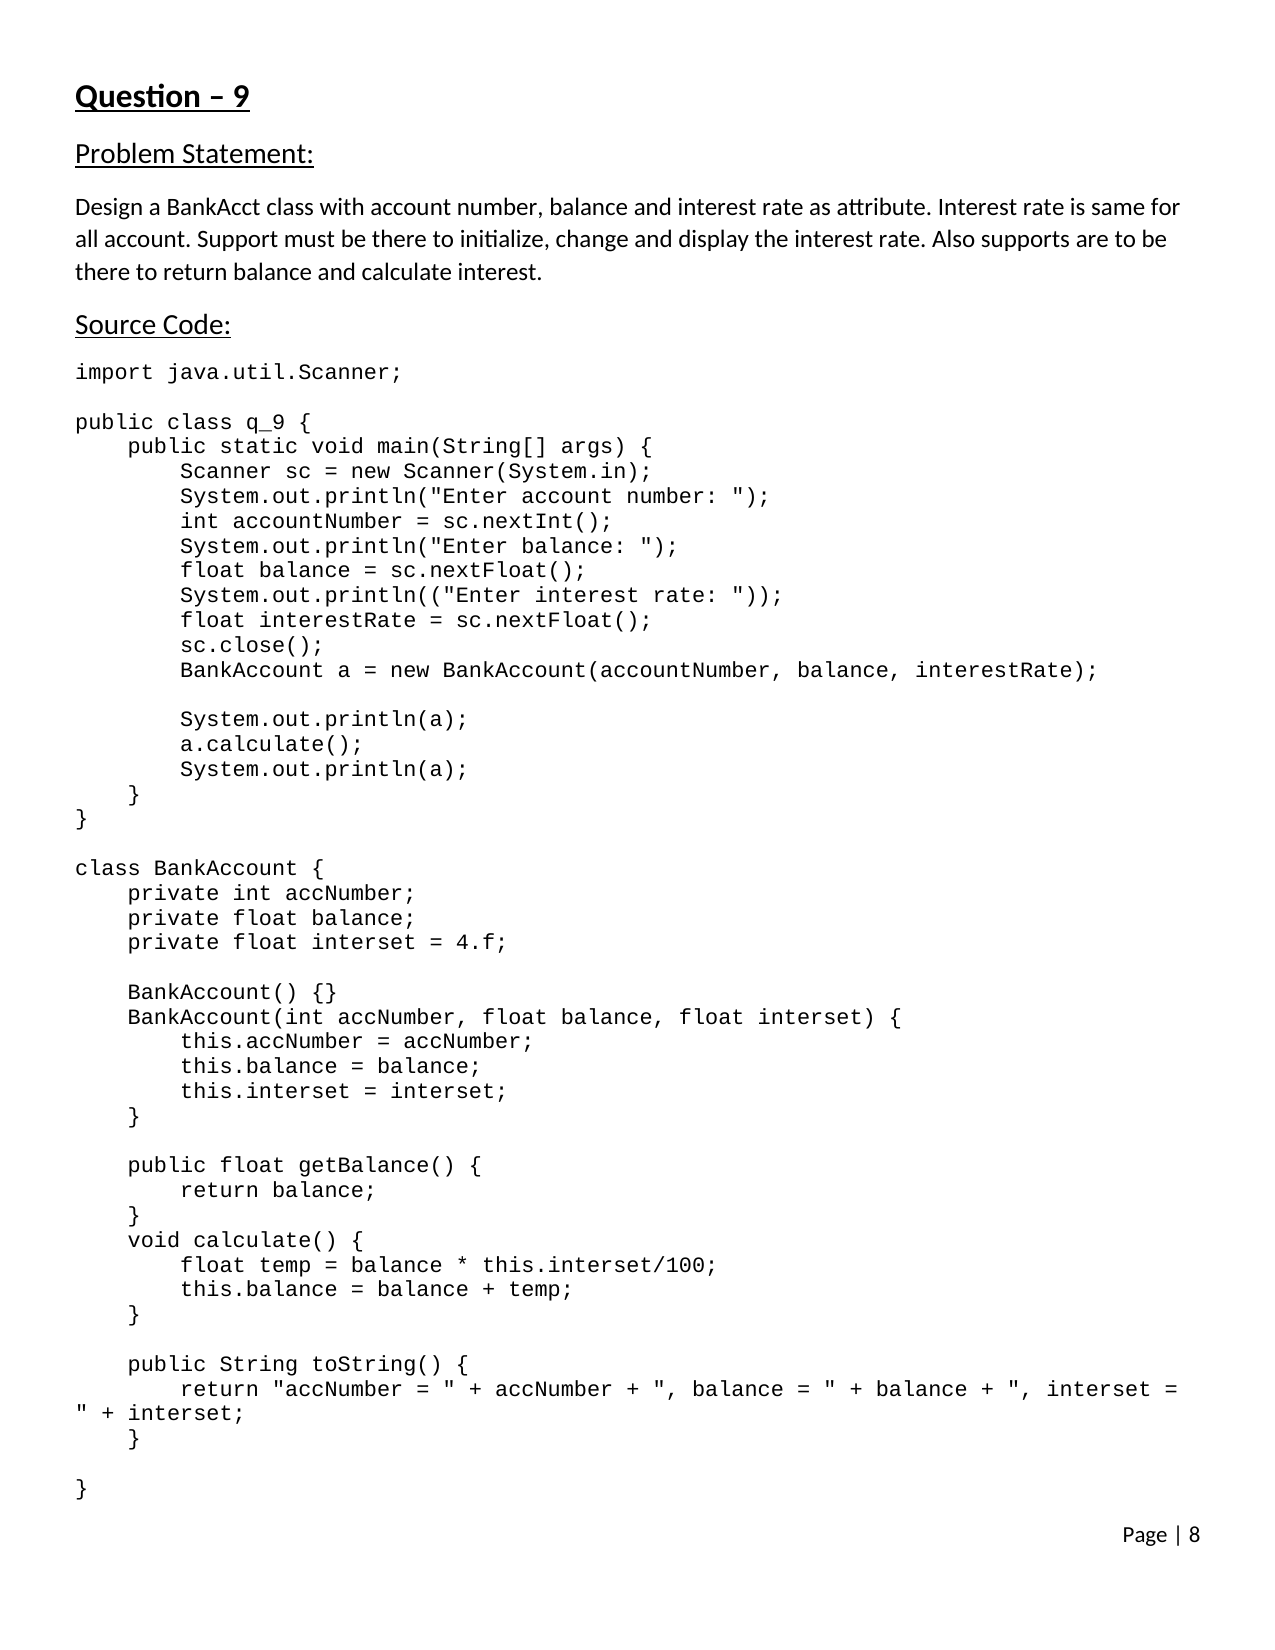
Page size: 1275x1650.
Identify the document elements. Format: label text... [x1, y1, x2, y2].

text public float getBalance() { [75, 1154, 1200, 1179]
text Problem Statement: [75, 136, 1200, 171]
text a.calculate(); [75, 733, 1200, 758]
text BankAccount() {} [75, 981, 1200, 1006]
text private float interset = 4.f; [75, 931, 1200, 956]
text this.interset = interset; [75, 1080, 1200, 1105]
text public String toString() { [75, 1353, 1200, 1378]
text Scanner sc = new Scanner(System.in); [75, 460, 1200, 485]
text } [75, 783, 1200, 807]
text } [75, 1427, 1200, 1452]
text System.out.println("Enter account number: "); [75, 485, 1200, 510]
text float temp = balance * this.interset/100; [75, 1254, 1200, 1278]
text System.out.println("Enter balance: "); [75, 535, 1200, 559]
text } [75, 1105, 1200, 1130]
text private float balance; [75, 907, 1200, 931]
text Question – 9 [75, 75, 1200, 116]
text this.accNumber = accNumber; [75, 1031, 1200, 1055]
text public class q_9 { [75, 411, 1200, 436]
text return balance; [75, 1179, 1200, 1204]
text float interestRate = sc.nextFloat(); [75, 609, 1200, 634]
text Design a BankAcct class with account number, balance and interest rate as attribute. Interest rate is same for all account. Support must be there to initialize, change and display the interest rate. Also supports are to be there to return balance and calculate interest. [75, 191, 1200, 287]
text BankAccount a = new BankAccount(accountNumber, balance, interestRate); [75, 659, 1200, 683]
text } [75, 1303, 1200, 1328]
text } [75, 1204, 1200, 1229]
text } [75, 1477, 1200, 1502]
text System.out.println(a); [75, 708, 1200, 733]
text private int accNumber; [75, 882, 1200, 907]
text System.out.println(a); [75, 758, 1200, 783]
text int accountNumber = sc.nextInt(); [75, 510, 1200, 535]
text sc.close(); [75, 634, 1200, 659]
text BankAccount(int accNumber, float balance, float interset) { [75, 1006, 1200, 1031]
text this.balance = balance + temp; [75, 1278, 1200, 1303]
text class BankAccount { [75, 857, 1200, 882]
text Source Code: [75, 306, 1200, 342]
text return "accNumber = " + accNumber + ", balance = " + balance + ", interset = " + interset; [75, 1378, 1200, 1427]
text this.balance = balance; [75, 1055, 1200, 1080]
text } [75, 807, 1200, 832]
text void calculate() { [75, 1229, 1200, 1254]
text System.out.println(("Enter interest rate: ")); [75, 584, 1200, 609]
text public static void main(String[] args) { [75, 436, 1200, 460]
text float balance = sc.nextFloat(); [75, 559, 1200, 584]
text import java.util.Scanner; [75, 361, 1200, 386]
